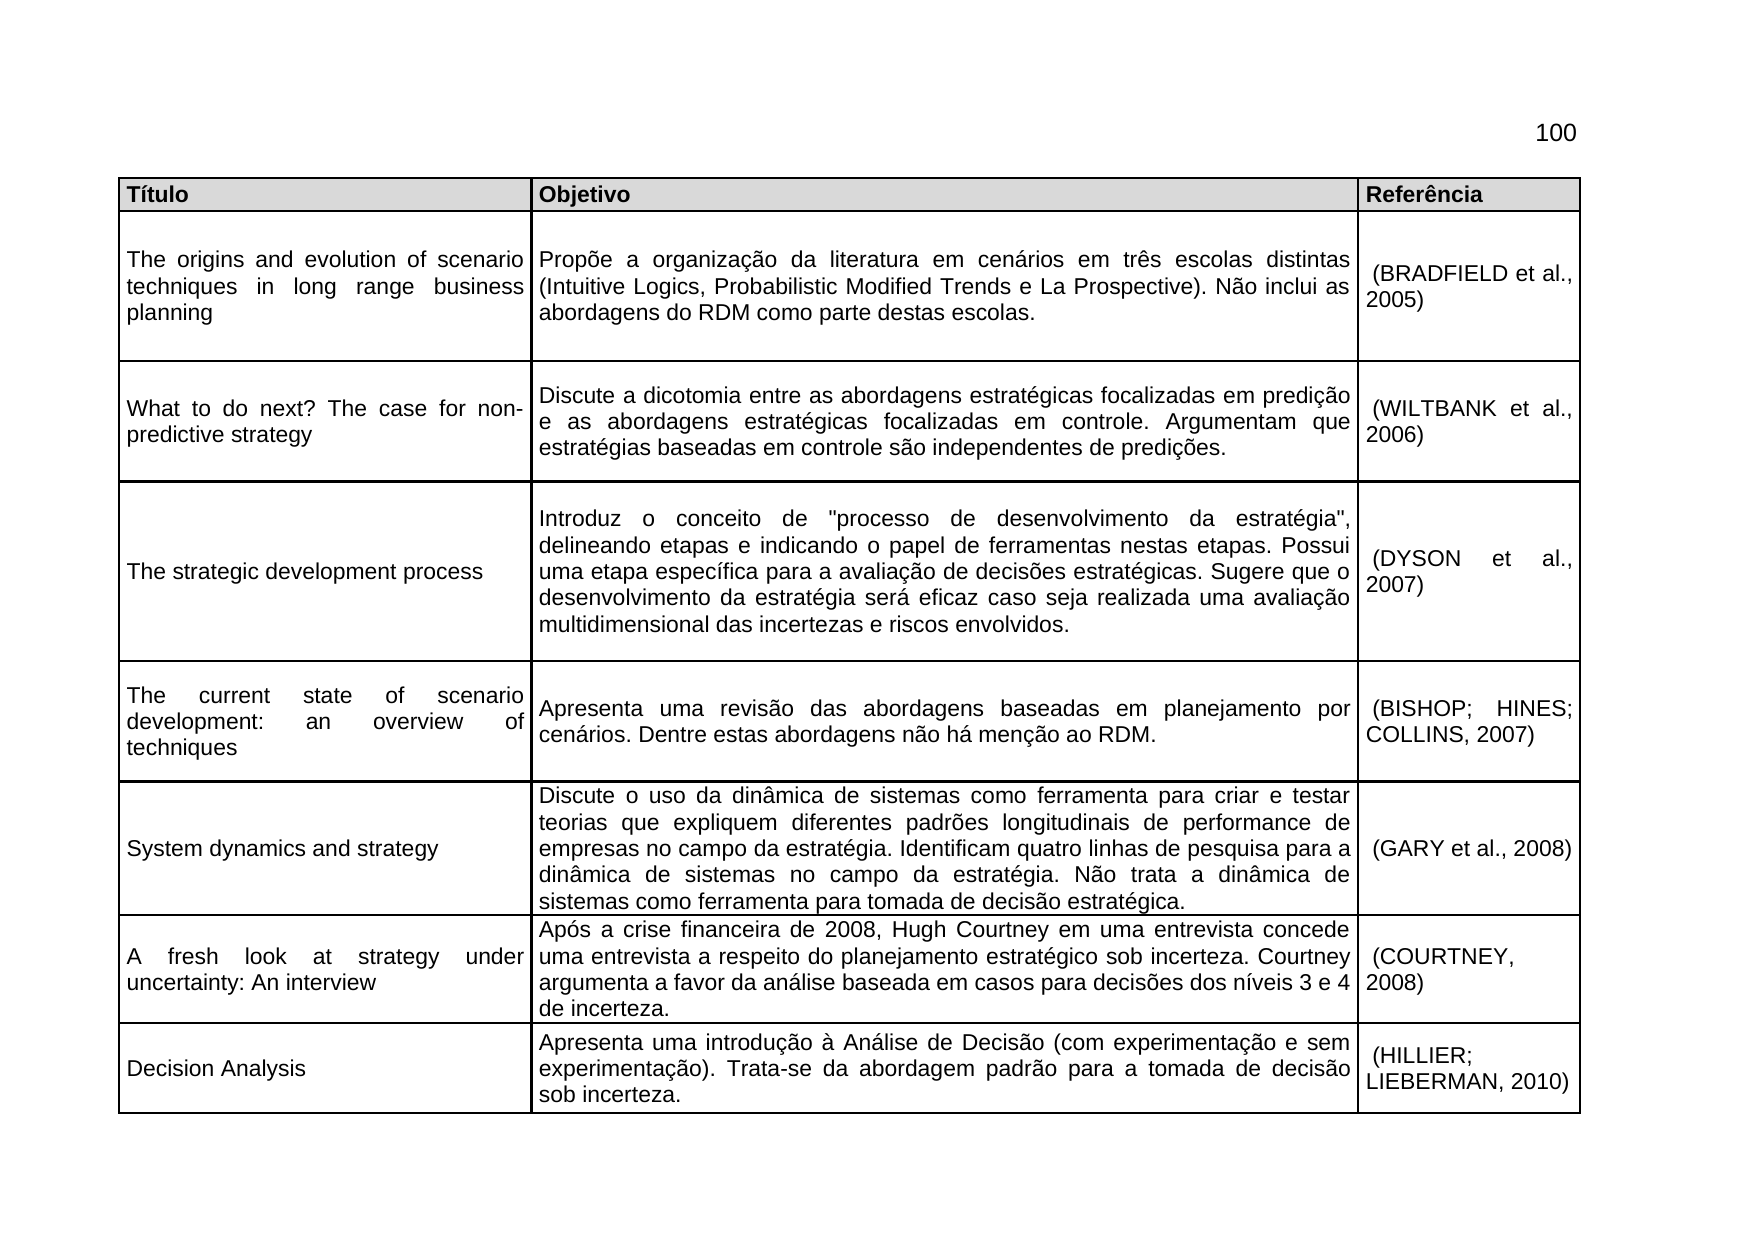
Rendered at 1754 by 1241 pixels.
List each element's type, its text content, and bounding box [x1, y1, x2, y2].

table_cell The strategic development process [120, 483, 530, 660]
table_cell Discute a dicotomia entre as abordagens estratégicas focalizadas em predição e as abordagens estratégicas focalizadas em controle. Argumentam que estratégias baseadas em controle são independentes de predições. [533, 362, 1357, 480]
table_cell (COURTNEY, 2008) [1359, 916, 1579, 1022]
table_cell (WILTBANK et al., 2006) [1359, 362, 1579, 480]
table_cell A fresh look at strategy under uncertainty: An interview [120, 916, 530, 1022]
table_cell Após a crise financeira de 2008, Hugh Courtney em uma entrevista concede uma entrevista a respeito do planejamento estratégico sob incerteza. Courtney argumenta a favor da análise baseada em casos para decisões dos níveis 3 e 4 de incerteza. [533, 916, 1357, 1022]
table_cell Decision Analysis [120, 1024, 530, 1112]
table_cell The current state of scenario development: an overview of techniques [120, 662, 530, 780]
table_cell (BRADFIELD et al., 2005) [1359, 212, 1579, 360]
table_cell Apresenta uma revisão das abordagens baseadas em planejamento por cenários. Dentre estas abordagens não há menção ao RDM. [533, 662, 1357, 780]
table_cell Propõe a organização da literatura em cenários em três escolas distintas (Intuitive Logics, Probabilistic Modified Trends e La Prospective). Não inclui as abordagens do RDM como parte destas escolas. [533, 212, 1357, 360]
table_cell System dynamics and strategy [120, 783, 530, 914]
table_header Título [120, 179, 530, 210]
table_cell Apresenta uma introdução à Análise de Decisão (com experimentação e sem experimentação). Trata-se da abordagem padrão para a tomada de decisão sob incerteza. [533, 1024, 1357, 1112]
table_cell Discute o uso da dinâmica de sistemas como ferramenta para criar e testar teorias que expliquem diferentes padrões longitudinais de performance de empresas no campo da estratégia. Identificam quatro linhas de pesquisa para a dinâmica de sistemas no campo da estratégia. Não trata a dinâmica de sistemas como ferramenta para tomada de decisão estratégica. [533, 783, 1357, 914]
table_cell Introduz o conceito de "processo de desenvolvimento da estratégia", delineando etapas e indicando o papel de ferramentas nestas etapas. Possui uma etapa específica para a avaliação de decisões estratégicas. Sugere que o desenvolvimento da estratégia será eficaz caso seja realizada uma avaliação multidimensional das incertezas e riscos envolvidos. [533, 483, 1357, 660]
table_cell (HILLIER; LIEBERMAN, 2010) [1359, 1024, 1579, 1112]
table_cell (GARY et al., 2008) [1359, 783, 1579, 914]
table_header Objetivo [533, 179, 1357, 210]
table_cell (DYSON et al., 2007) [1359, 483, 1579, 660]
table_header Referência [1359, 179, 1579, 210]
table_cell The origins and evolution of scenario techniques in long range business planning [120, 212, 530, 360]
table_cell (BISHOP; HINES; COLLINS, 2007) [1359, 662, 1579, 780]
table_cell What to do next? The case for non-predictive strategy [120, 362, 530, 480]
